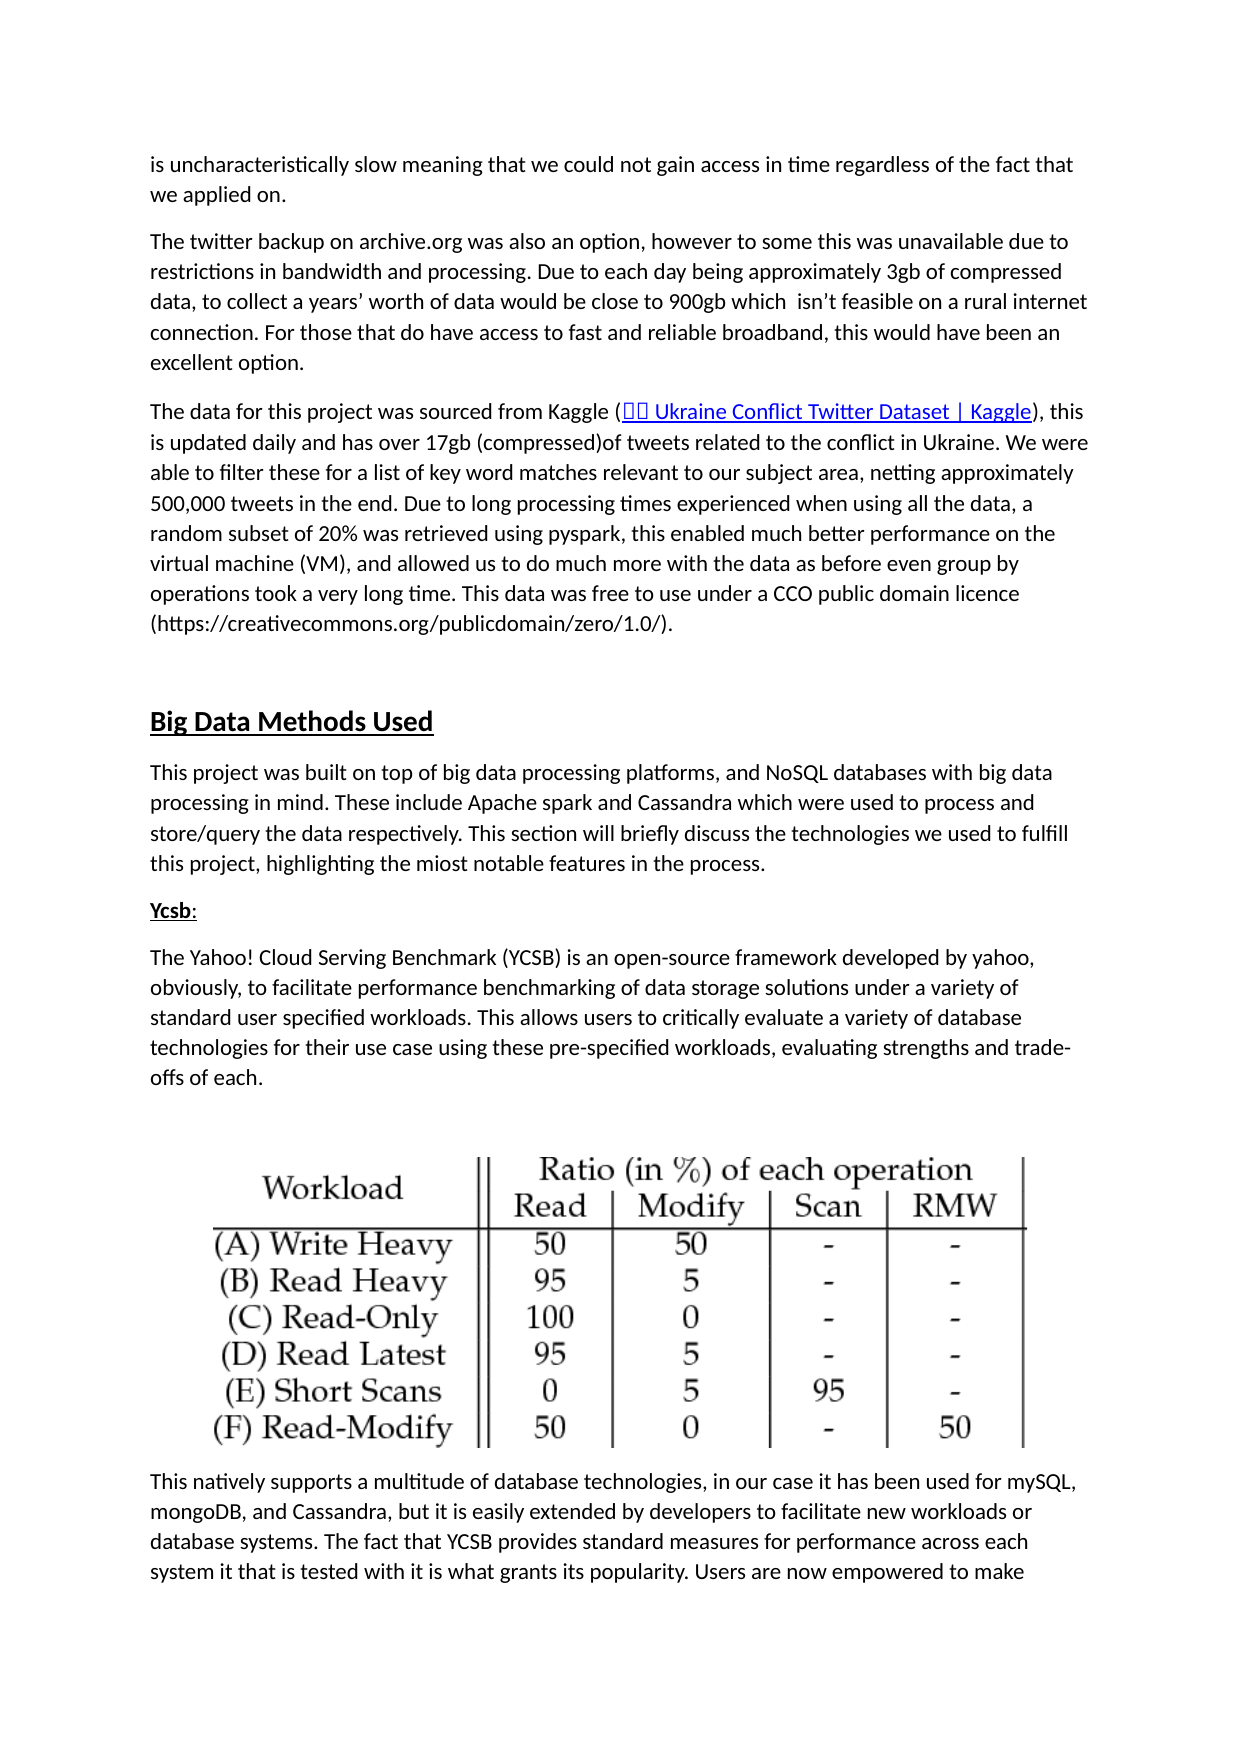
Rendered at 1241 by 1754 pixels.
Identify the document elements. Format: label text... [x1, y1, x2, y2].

picture [213, 1157, 1028, 1448]
text The data for this project was sourced from Kaggle (🇺🇦 Ukraine Conflict Twitter Dataset | Kaggle), this is updated daily and has over 17gb (compressed)of tweets related to the conflict in Ukraine. We were able to filter these for a list of key word matches relevant to our subject area, netting approximately 500,000 tweets in the end. Due to long processing times experienced when using all the data, a random subset of 20% was retrieved using pyspark, this enabled much better performance on the virtual machine (VM), and allowed us to do much more with the data as before even group by operations took a very long time. This data was free to use under a CCO public domain licence (https://creativecommons.org/publicdomain/zero/1.0/). [150, 395, 1090, 637]
text The Yahoo! Cloud Serving Benchmark (YCSB) is an open-source framework developed by yahoo, obviously, to facilitate performance benchmarking of data storage solutions under a variety of standard user specified workloads. This allows users to critically evaluate a variety of database technologies for their use case using these pre-specified workloads, evaluating strengths and trade-offs of each. [150, 943, 1090, 1092]
text The twitter backup on archive.org was also an option, however to some this was unavailable due to restrictions in bandwidth and processing. Due to each day being approximately 3gb of compressed data, to collect a years’ worth of data would be close to 900gb which isn’t feasible on a rural internet connection. For those that do have access to fast and reliable broadband, this would have been an excellent option. [150, 227, 1090, 376]
text This project was built on top of big data processing platforms, and NoSQL databases with big data processing in mind. These include Apache spark and Cassandra which were used to process and store/query the data respectively. This section will briefly discuss the technologies we used to fulfill this project, highlighting the miost notable features in the process. [150, 758, 1090, 877]
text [150, 1467, 1090, 1586]
text Ycsb: [150, 896, 1090, 924]
text Big Data Methods Used [150, 703, 1090, 739]
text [150, 150, 1090, 208]
